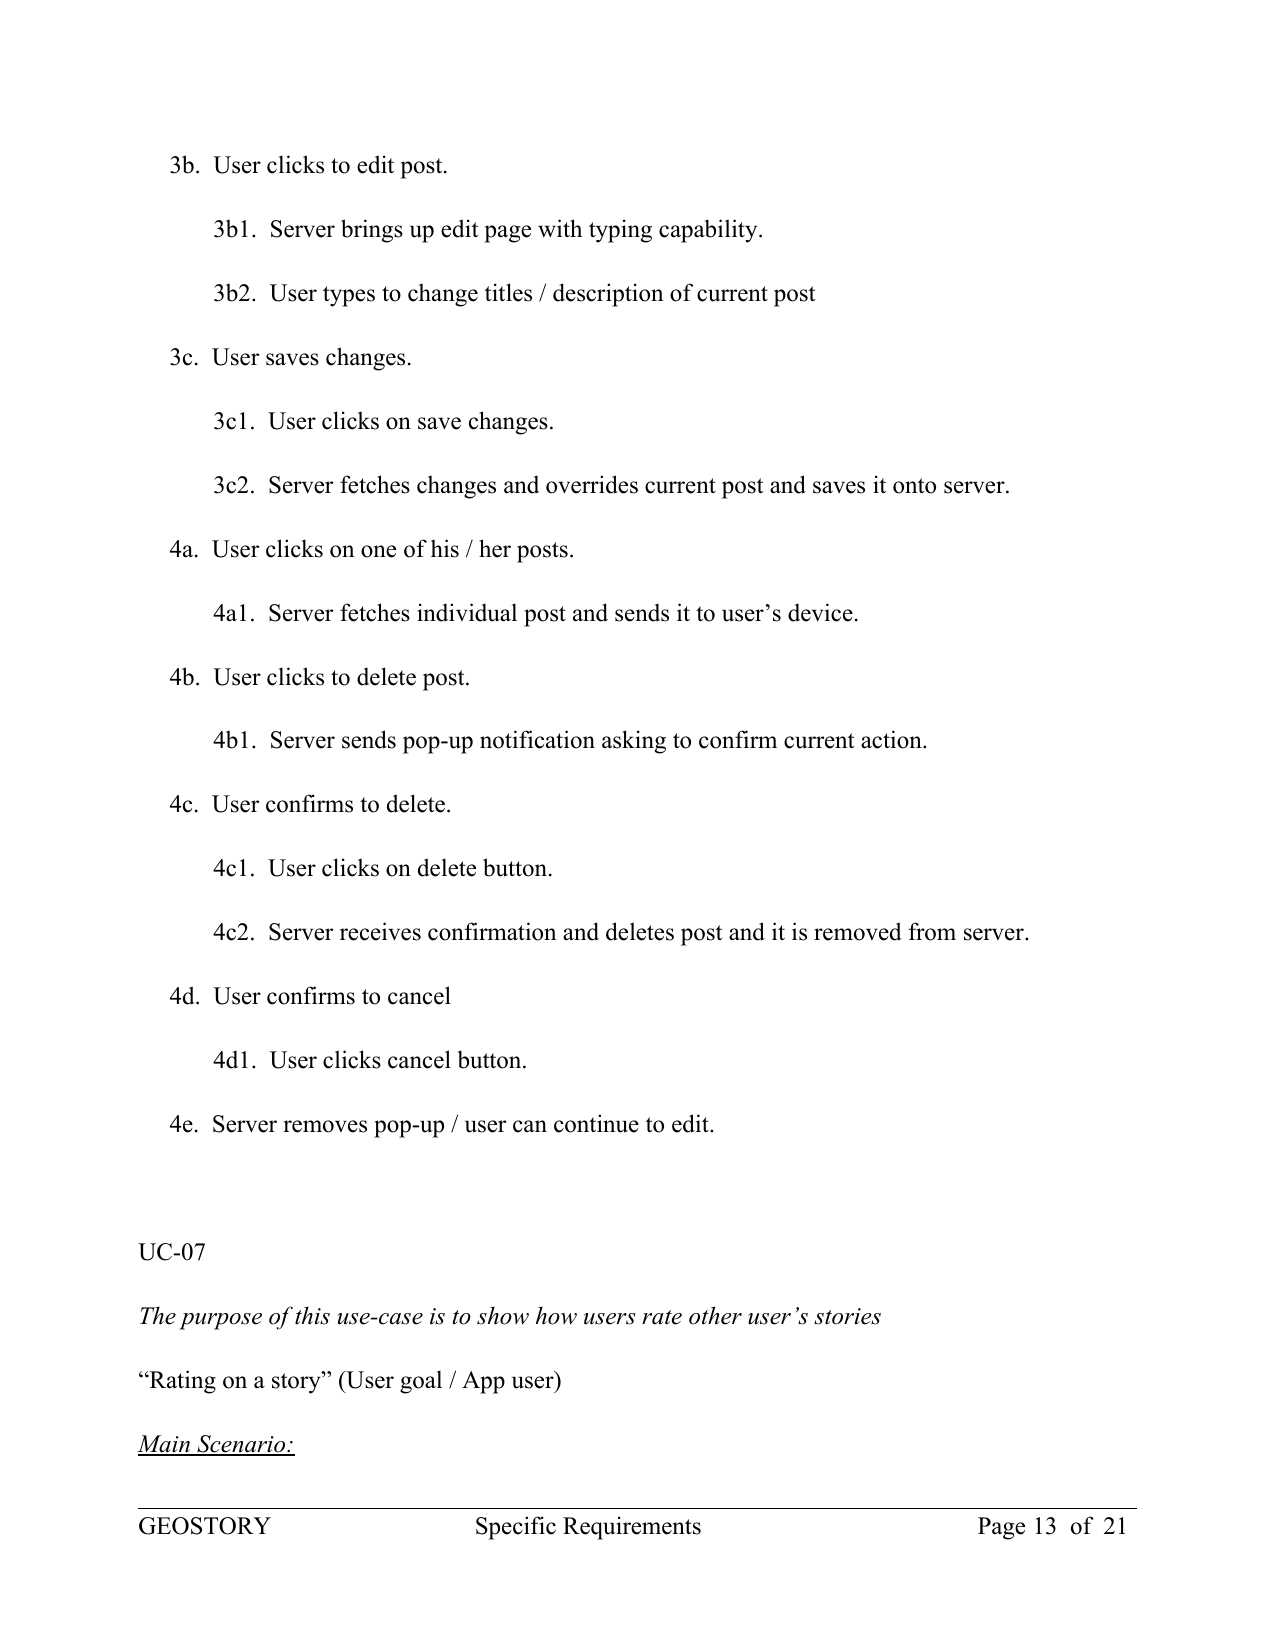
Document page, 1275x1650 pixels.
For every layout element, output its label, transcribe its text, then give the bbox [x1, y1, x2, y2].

text Main Scenario: [138, 1429, 1137, 1458]
text 3c2. Server fetches changes and overrides current post and saves it onto server. [138, 470, 1137, 498]
text 3b1. Server brings up edit page with typing capability. [138, 214, 1137, 243]
text 4c. User confirms to delete. [138, 789, 1137, 818]
text 4c2. Server receives confirmation and deletes post and it is removed from server. [138, 917, 1137, 946]
text 4d1. User clicks cancel button. [138, 1045, 1137, 1074]
text 4c1. User clicks on delete button. [138, 853, 1137, 882]
text “Rating on a story” (User goal / App user) [138, 1365, 1137, 1394]
text 4b1. Server sends pop-up notification asking to confirm current action. [138, 726, 1137, 754]
text 3c. User saves changes. [138, 342, 1137, 371]
text 4a. User clicks on one of his / her posts. [138, 534, 1137, 562]
text 3c1. User clicks on save changes. [138, 406, 1137, 434]
text 3b. User clicks to edit post. [138, 150, 1137, 179]
text 3b2. User types to change titles / description of current post [138, 278, 1137, 307]
text The purpose of this use-case is to show how users rate other user’s stories [138, 1301, 1137, 1330]
text 4b. User clicks to delete post. [138, 662, 1137, 690]
text UC-07 [138, 1237, 1137, 1266]
text 4d. User confirms to cancel [138, 981, 1137, 1010]
text 4a1. Server fetches individual post and sends it to user’s device. [138, 598, 1137, 626]
text 4e. Server removes pop-up / user can continue to edit. [138, 1109, 1137, 1138]
